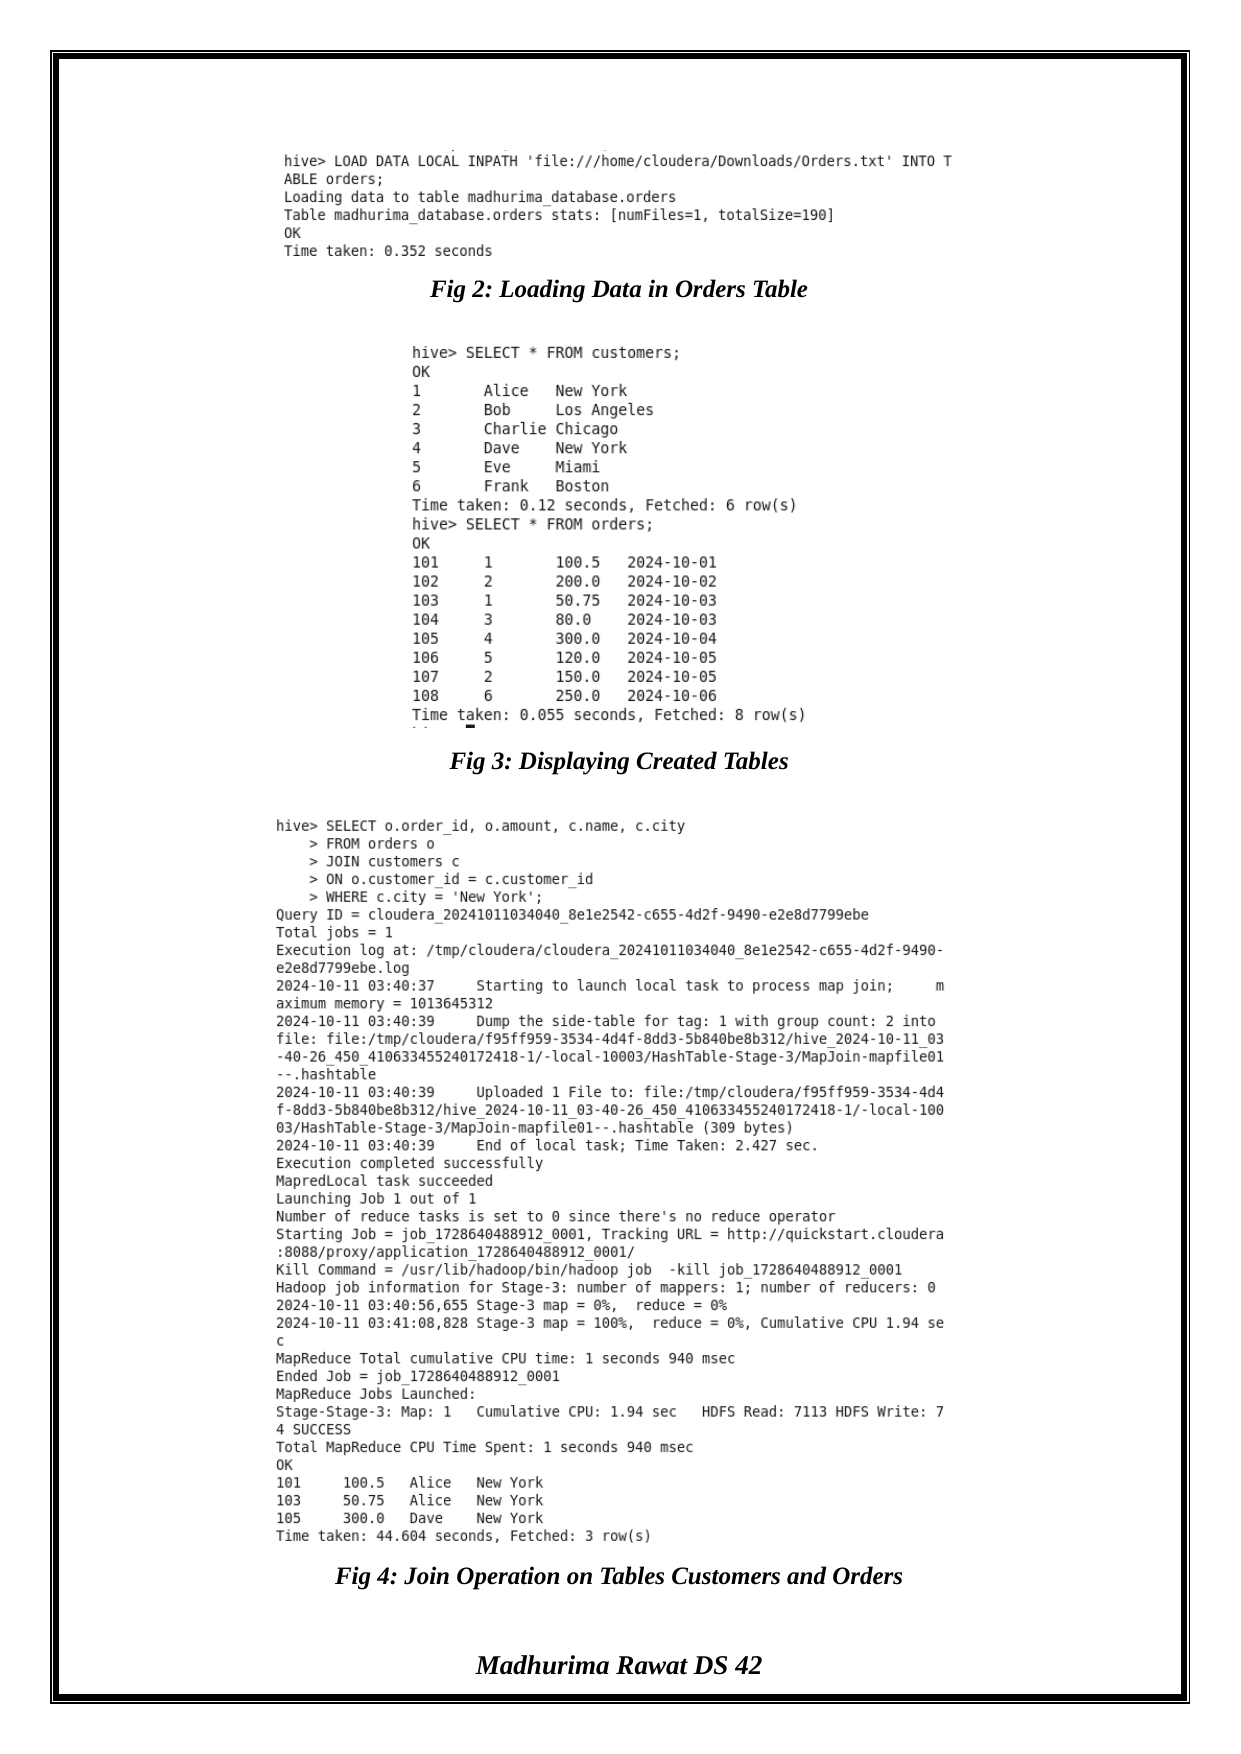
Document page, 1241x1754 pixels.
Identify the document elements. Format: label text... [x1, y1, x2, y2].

picture [411, 346, 829, 728]
text Fig 2: Loading Data in Orders Table [150, 274, 1090, 303]
text Fig 3: Displaying Created Tables [150, 746, 1090, 775]
picture [275, 818, 965, 1543]
picture [283, 150, 957, 256]
text Fig 4: Join Operation on Tables Customers and Orders [150, 1561, 1090, 1590]
